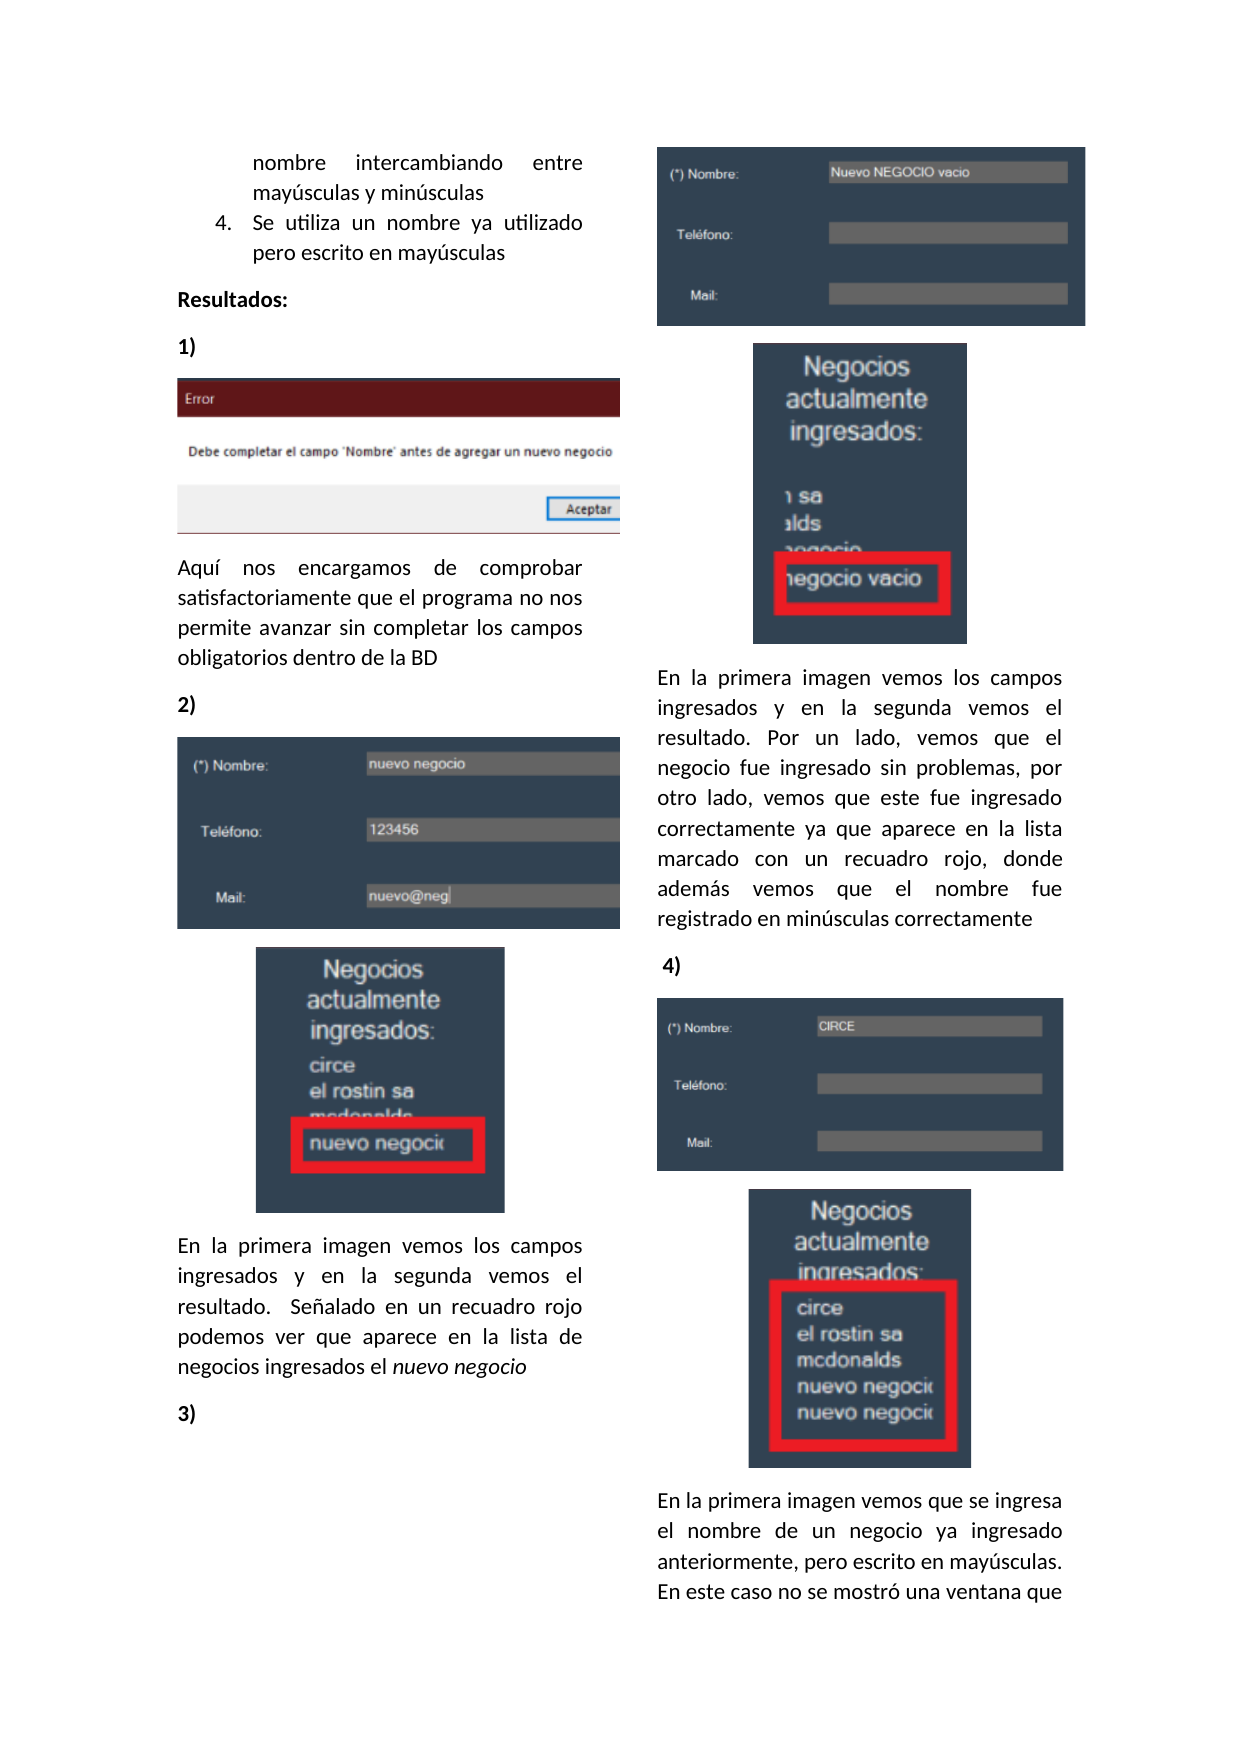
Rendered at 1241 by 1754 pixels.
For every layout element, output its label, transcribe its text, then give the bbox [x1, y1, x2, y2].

text 3) [177, 1399, 583, 1427]
text 1) [177, 332, 583, 360]
picture [177, 378, 620, 534]
picture [657, 998, 1064, 1171]
picture [753, 343, 967, 644]
picture [255, 947, 505, 1213]
text Resultados: [177, 285, 583, 313]
picture [657, 147, 1086, 326]
list Se completan únicamente los campos obligatorios y se escribe el nombre intercambiando entre mayúsculas y minúsculas [215, 148, 583, 206]
picture [748, 1189, 972, 1468]
text Aquí nos encargamos de comprobar satisfactoriamente que el programa no nos permite avanzar sin completar los campos obligatorios dentro de la BD [177, 553, 583, 671]
list Se utiliza un nombre ya utilizado pero escrito en mayúsculas [215, 208, 583, 266]
text En la primera imagen vemos los campos ingresados y en la segunda vemos el resultado. Por un lado, vemos que el negocio fue ingresado sin problemas, por otro lado, vemos que este fue ingresado correctamente ya que aparece en la lista marcado con un recuadro rojo, donde además vemos que el nombre fue registrado en minúsculas correctamente [657, 663, 1063, 932]
text 2) [177, 690, 583, 718]
text En la primera imagen vemos los campos ingresados y en la segunda vemos el resultado. Señalado en un recuadro rojo podemos ver que aparece en la lista de negocios ingresados el nuevo negocio [177, 1231, 583, 1380]
picture [177, 737, 620, 929]
text 4) [657, 951, 1063, 979]
